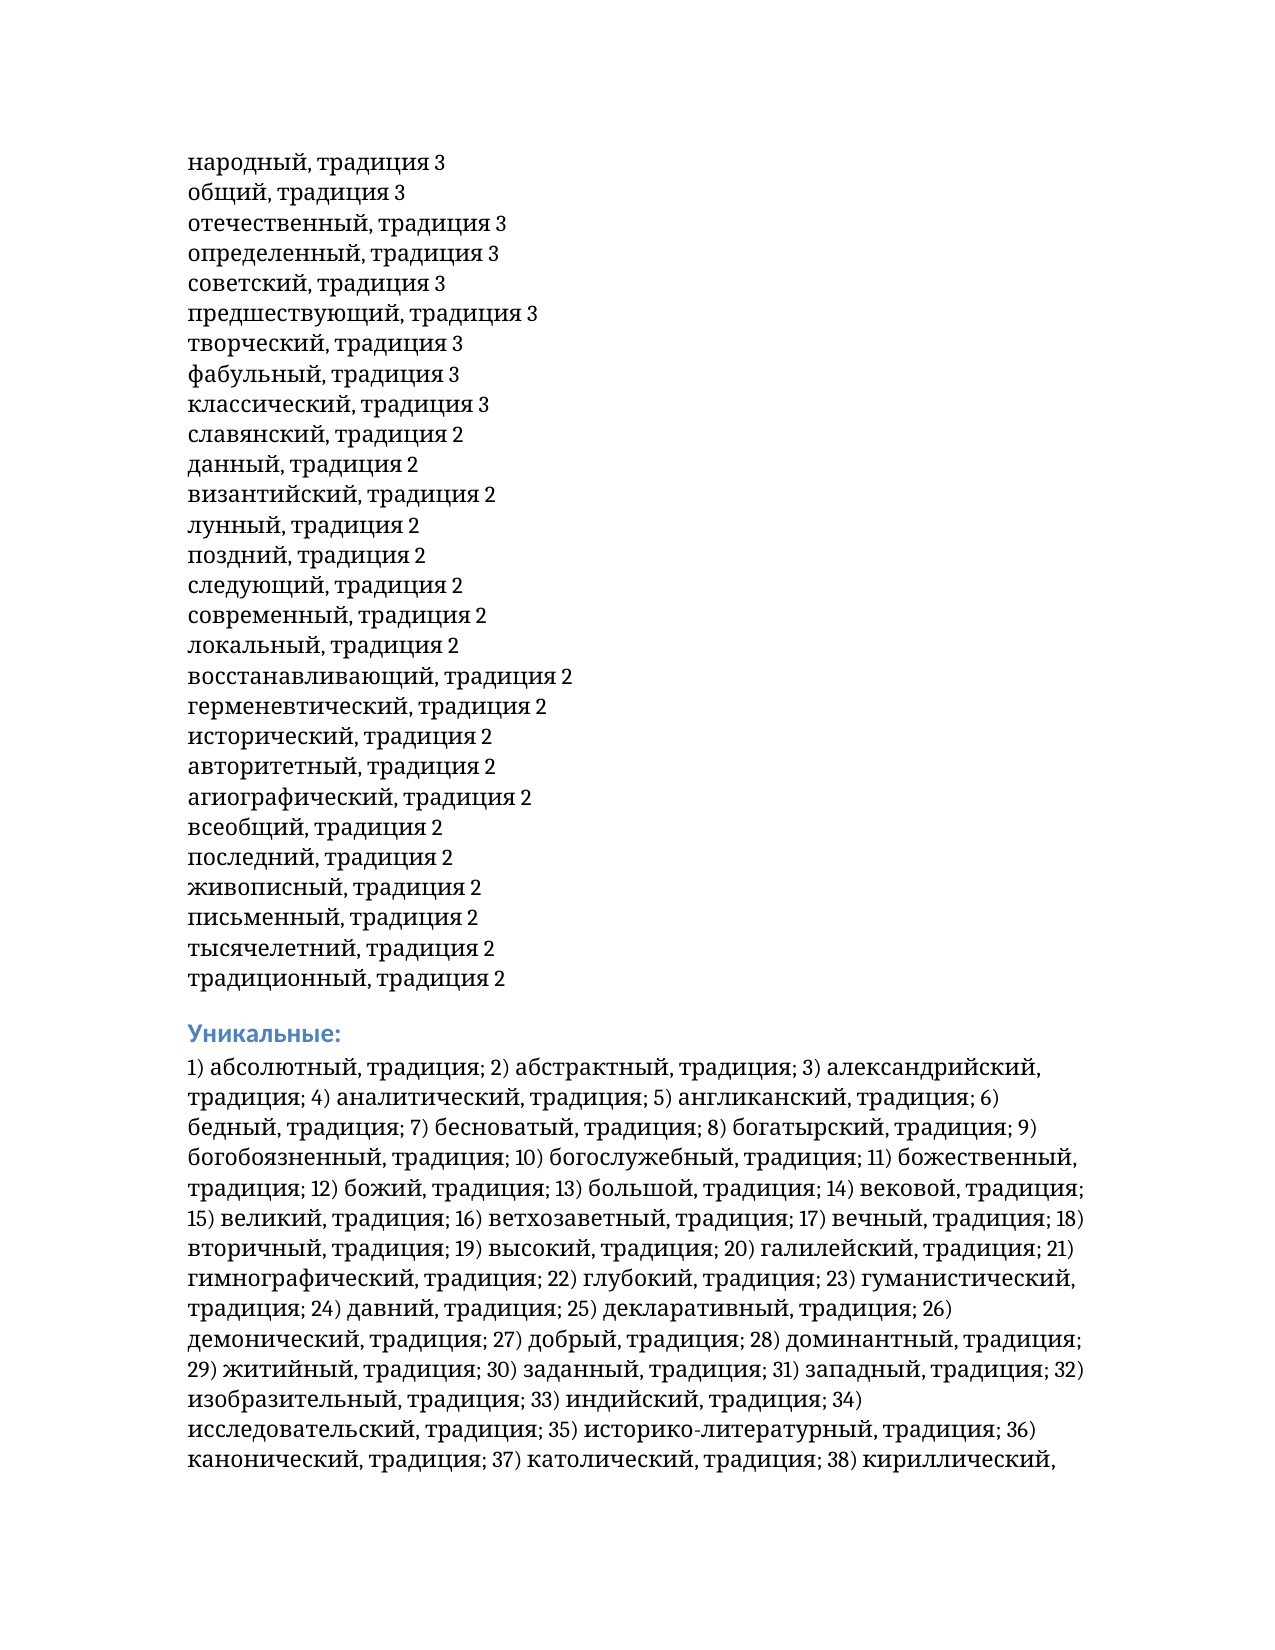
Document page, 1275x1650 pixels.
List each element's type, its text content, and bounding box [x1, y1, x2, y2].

subtitle Уникальные: [187, 1017, 1087, 1050]
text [187, 150, 1087, 992]
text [187, 1054, 1087, 1474]
